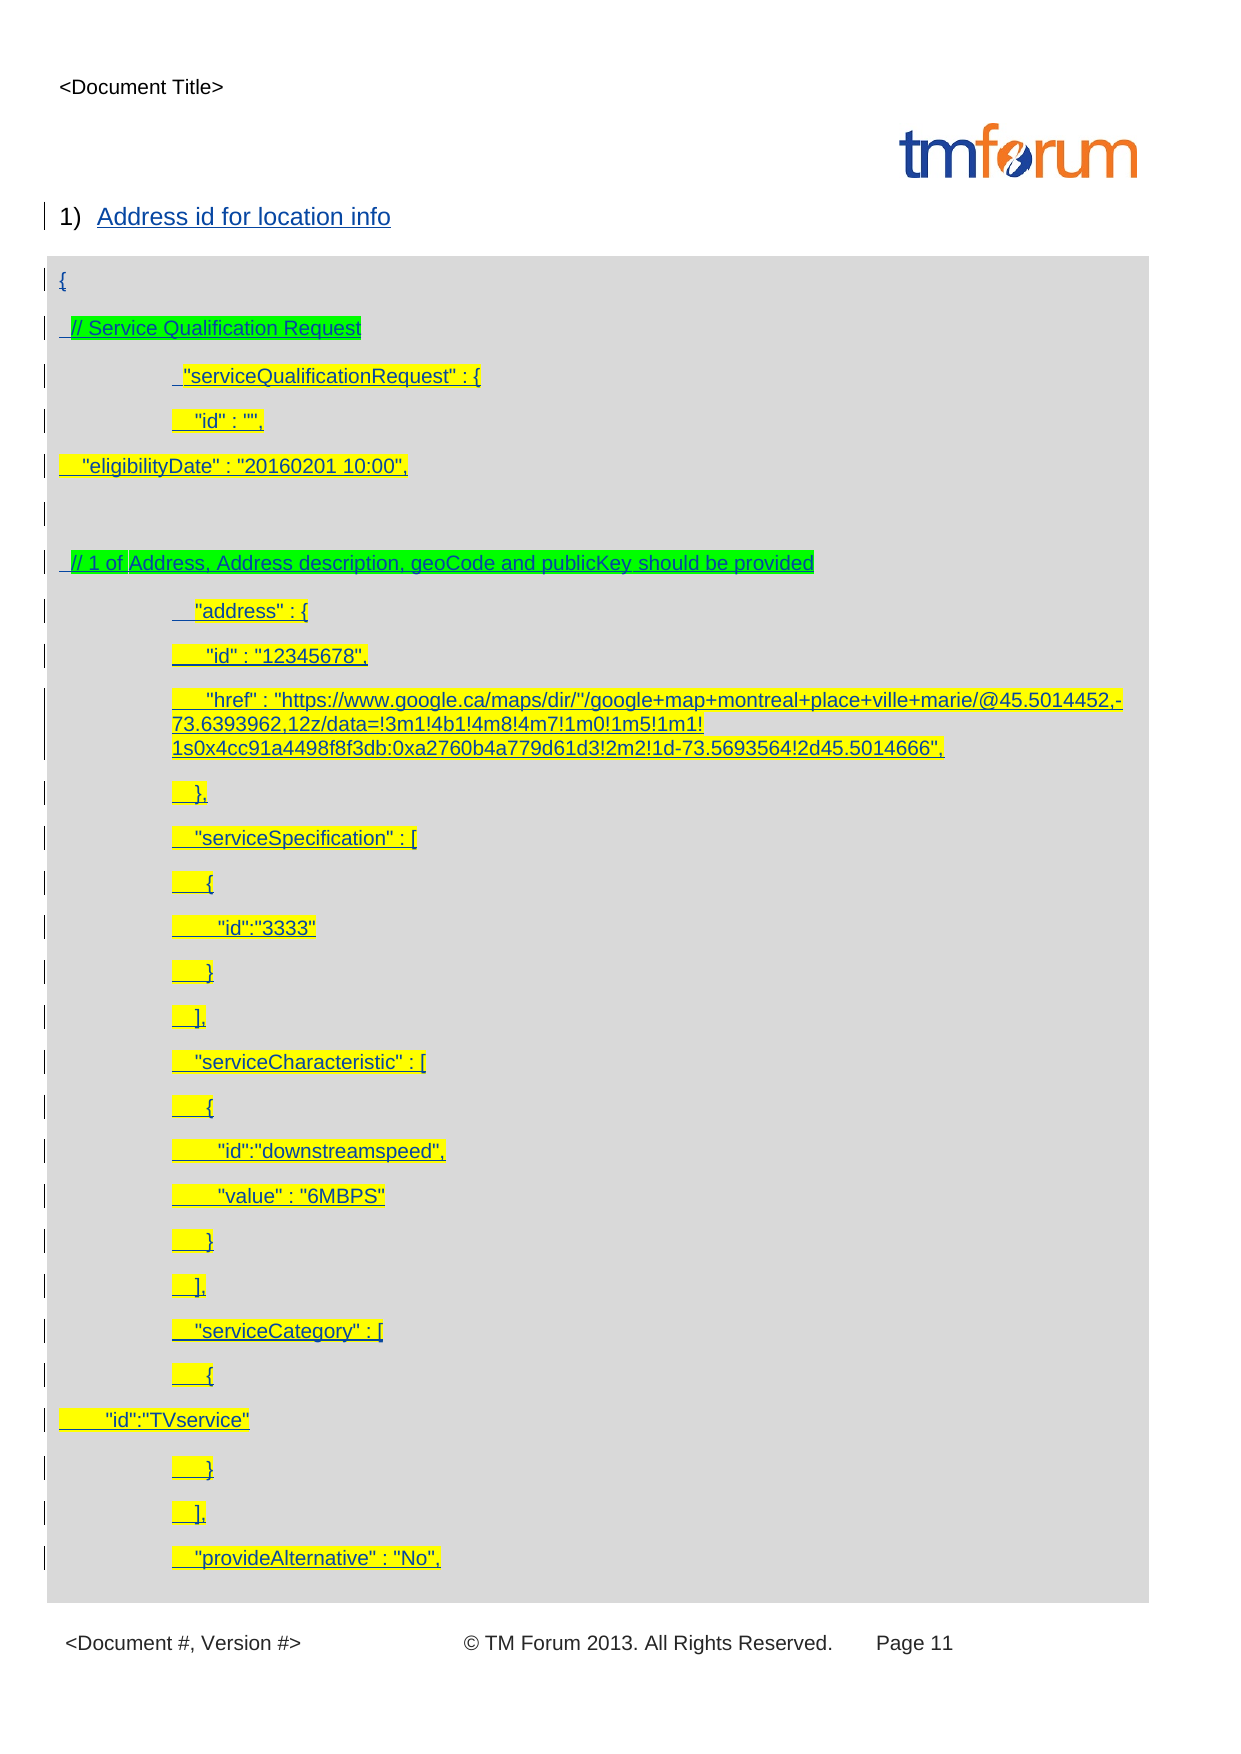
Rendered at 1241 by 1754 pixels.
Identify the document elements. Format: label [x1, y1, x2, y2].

picture [899, 123, 1137, 178]
table_header [47, 256, 1149, 1603]
